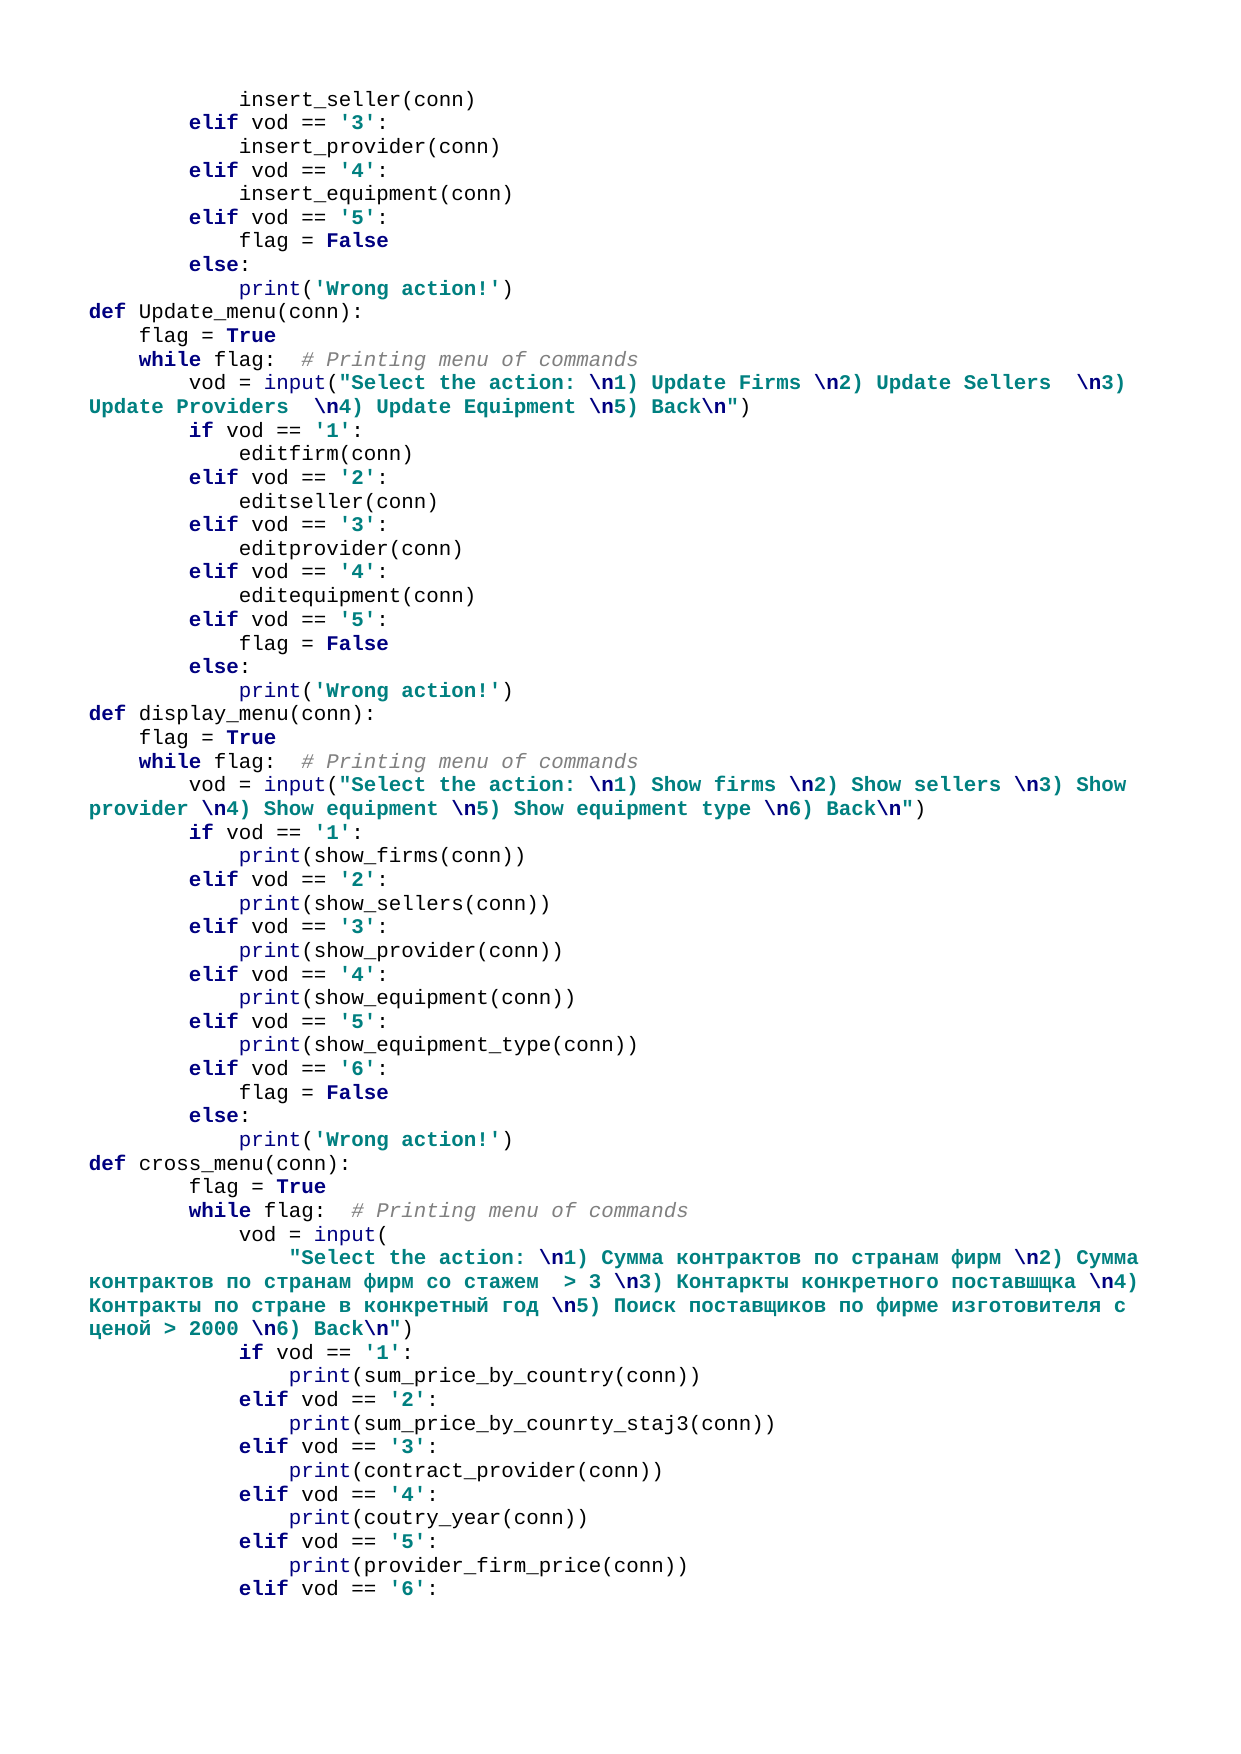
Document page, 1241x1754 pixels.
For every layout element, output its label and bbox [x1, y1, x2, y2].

text [89, 89, 1152, 1602]
